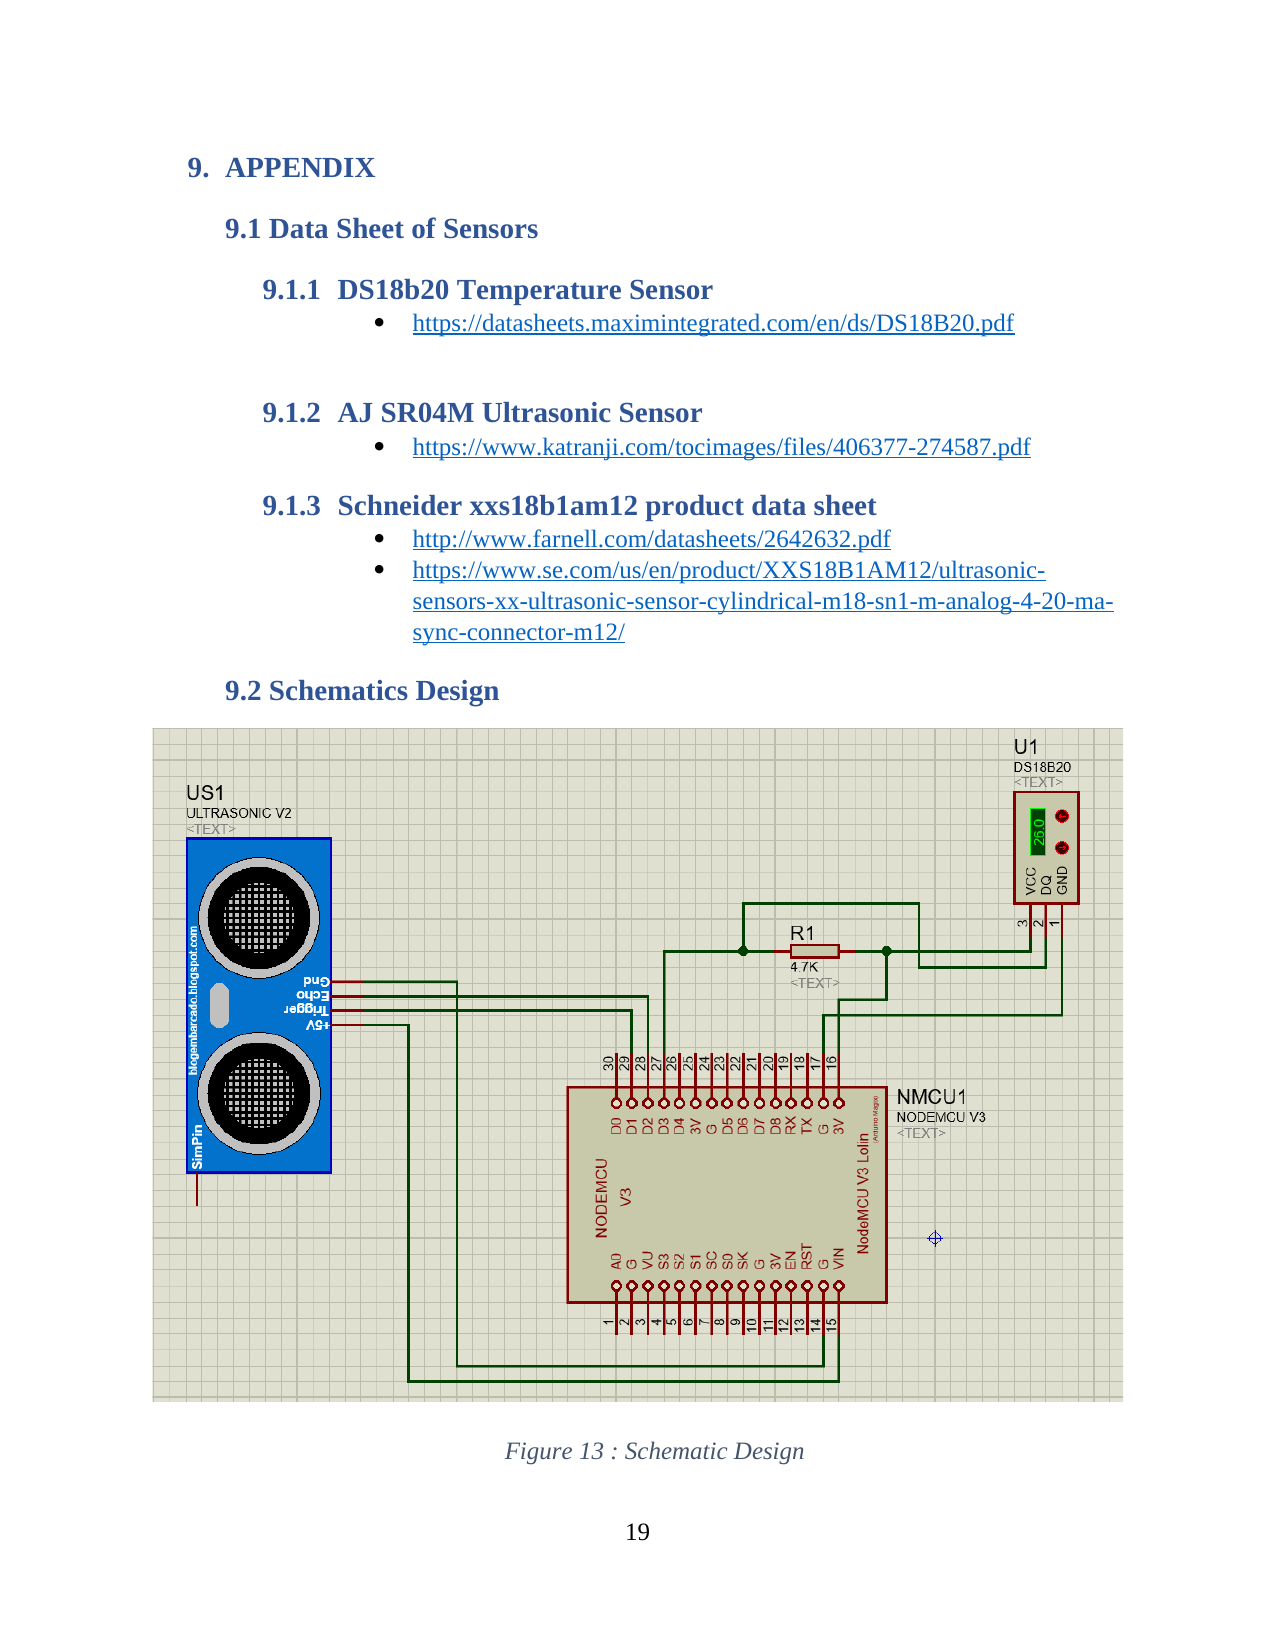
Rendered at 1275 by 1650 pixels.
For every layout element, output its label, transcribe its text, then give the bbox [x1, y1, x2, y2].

subtitle Schematics Design [225, 673, 1125, 707]
subtitle Data Sheet of Sensors [225, 211, 1125, 245]
subtitle APPENDIX [187, 150, 1125, 183]
subtitle AJ SR04M Ultrasonic Sensor [262, 396, 1125, 429]
list https://datasheets.maximintegrated.com/en/ds/DS18B20.pdf [375, 308, 1125, 368]
list http://www.farnell.com/datasheets/2642632.pdf [375, 524, 1125, 553]
subtitle Schneider xxs18b1am12 product data sheet [262, 488, 1125, 521]
list https://www.katranji.com/tocimages/files/406377-274587.pdf [375, 432, 1125, 460]
subtitle DS18b20 Temperature Sensor [262, 272, 1125, 306]
list https://www.se.com/us/en/product/XXS18B1AM12/ultrasonic-sensors-xx-ultrasonic-sensor-cylindrical-m18-sn1-m-analog-4-20-ma-sync-connector-m12/ [375, 555, 1125, 646]
